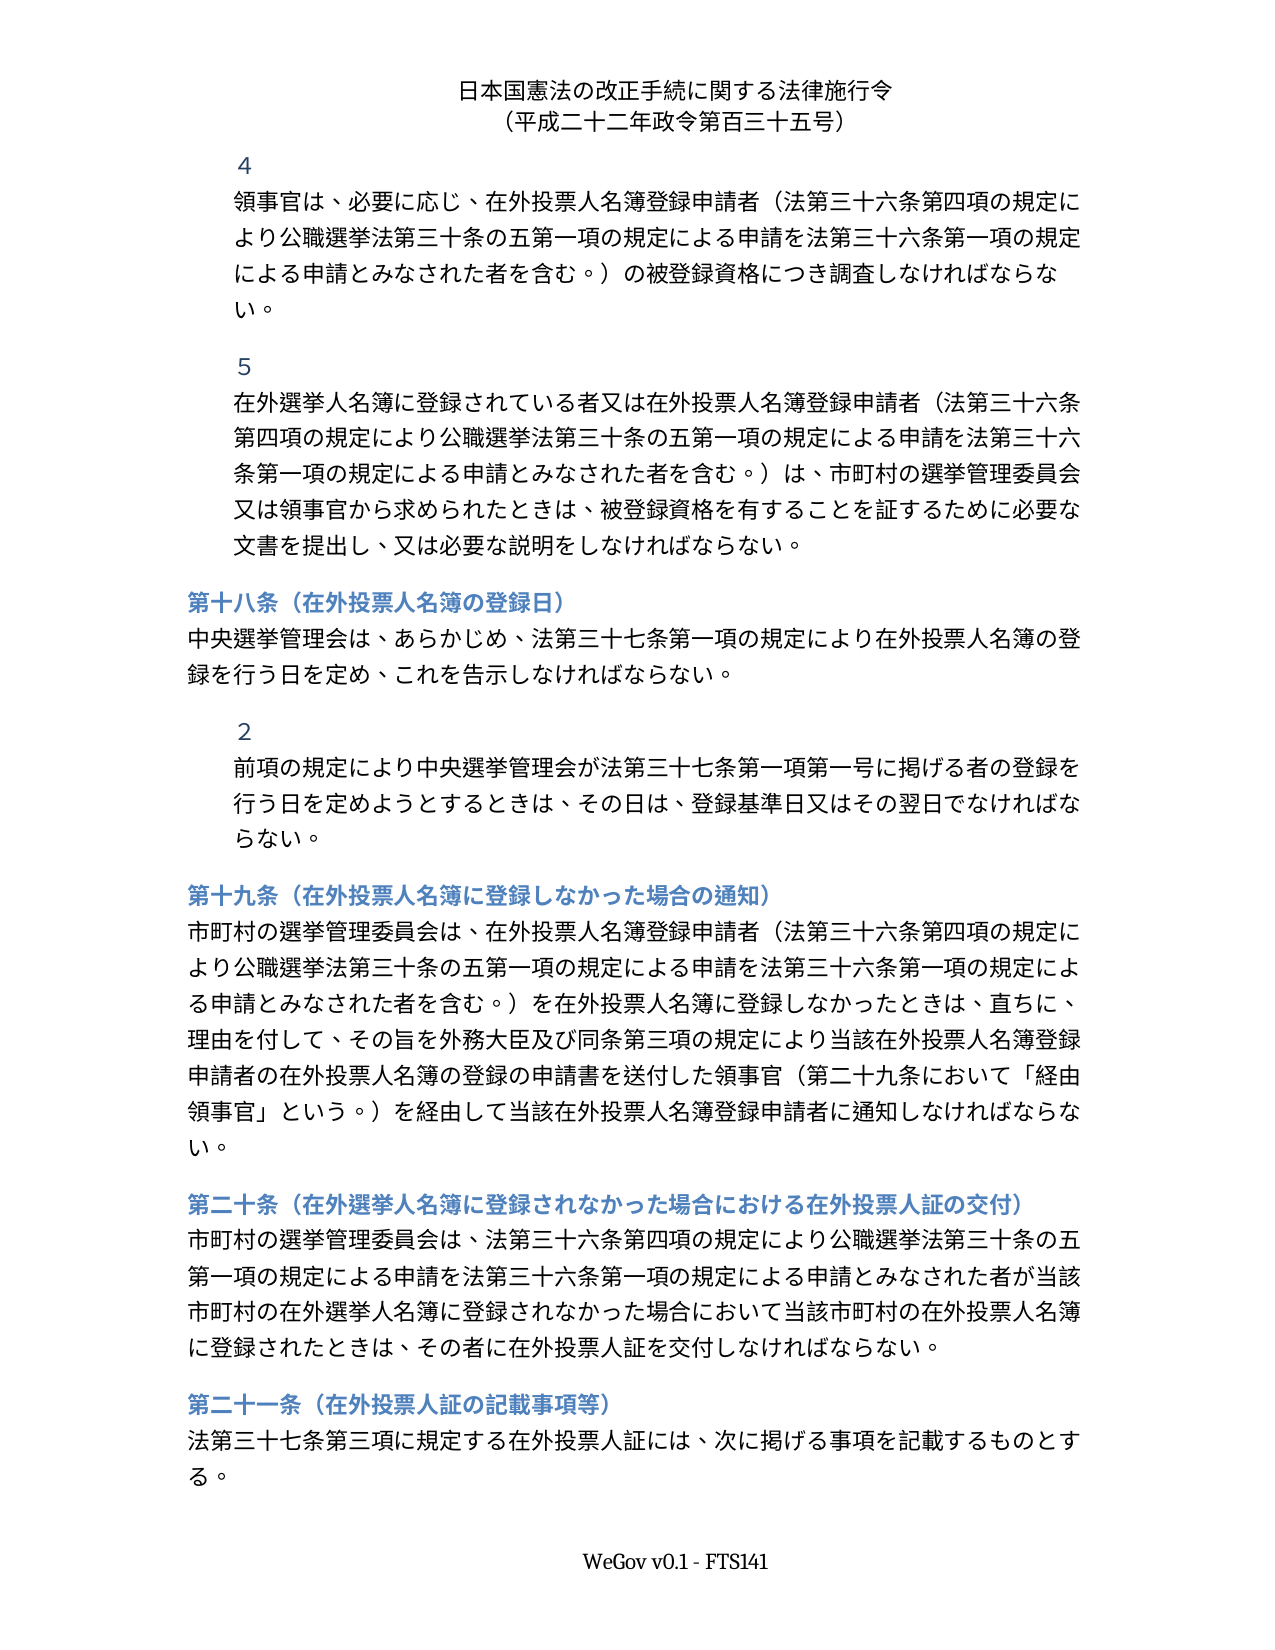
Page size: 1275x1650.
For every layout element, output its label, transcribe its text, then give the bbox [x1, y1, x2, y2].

text 前項の規定により中央選挙管理会が法第三十七条第一項第一号に掲げる者の登録を行う日を定めようとするときは、その日は、登録基準日又はその翌日でなければならない。 [233, 752, 1087, 855]
text 市町村の選挙管理委員会は、在外投票人名簿登録申請者（法第三十六条第四項の規定により公職選挙法第三十条の五第一項の規定による申請を法第三十六条第一項の規定による申請とみなされた者を含む。）を在外投票人名簿に登録しなかったときは、直ちに、理由を付して、その旨を外務大臣及び同条第三項の規定により当該在外投票人名簿登録申請者の在外投票人名簿の登録の申請書を送付した領事官（第二十九条において「経由領事官」という。）を経由して当該在外投票人名簿登録申請者に通知しなければならない。 [187, 916, 1087, 1163]
text 中央選挙管理会は、あらかじめ、法第三十七条第一項の規定により在外投票人名簿の登録を行う日を定め、これを告示しなければならない。 [187, 623, 1087, 690]
text 法第三十七条第三項に規定する在外投票人証には、次に掲げる事項を記載するものとする。 [187, 1425, 1087, 1492]
subtitle 第十八条（在外投票人名簿の登録日） [187, 587, 1087, 618]
text 在外選挙人名簿に登録されている者又は在外投票人名簿登録申請者（法第三十六条第四項の規定により公職選挙法第三十条の五第一項の規定による申請を法第三十六条第一項の規定による申請とみなされた者を含む。）は、市町村の選挙管理委員会又は領事官から求められたときは、被登録資格を有することを証するために必要な文書を提出し、又は必要な説明をしなければならない。 [233, 386, 1087, 561]
subtitle 第二十一条（在外投票人証の記載事項等） [187, 1389, 1087, 1420]
text 領事官は、必要に応じ、在外投票人名簿登録申請者（法第三十六条第四項の規定により公職選挙法第三十条の五第一項の規定による申請を法第三十六条第一項の規定による申請とみなされた者を含む。）の被登録資格につき調査しなければならない。 [233, 186, 1087, 325]
subtitle 第二十条（在外選挙人名簿に登録されなかった場合における在外投票人証の交付） [187, 1188, 1087, 1220]
subtitle 第十九条（在外投票人名簿に登録しなかった場合の通知） [187, 880, 1087, 911]
subtitle ２ [233, 716, 1087, 747]
subtitle ５ [233, 351, 1087, 382]
text 市町村の選挙管理委員会は、法第三十六条第四項の規定により公職選挙法第三十条の五第一項の規定による申請を法第三十六条第一項の規定による申請とみなされた者が当該市町村の在外選挙人名簿に登録されなかった場合において当該市町村の在外投票人名簿に登録されたときは、その者に在外投票人証を交付しなければならない。 [187, 1224, 1087, 1363]
subtitle ４ [233, 150, 1087, 181]
